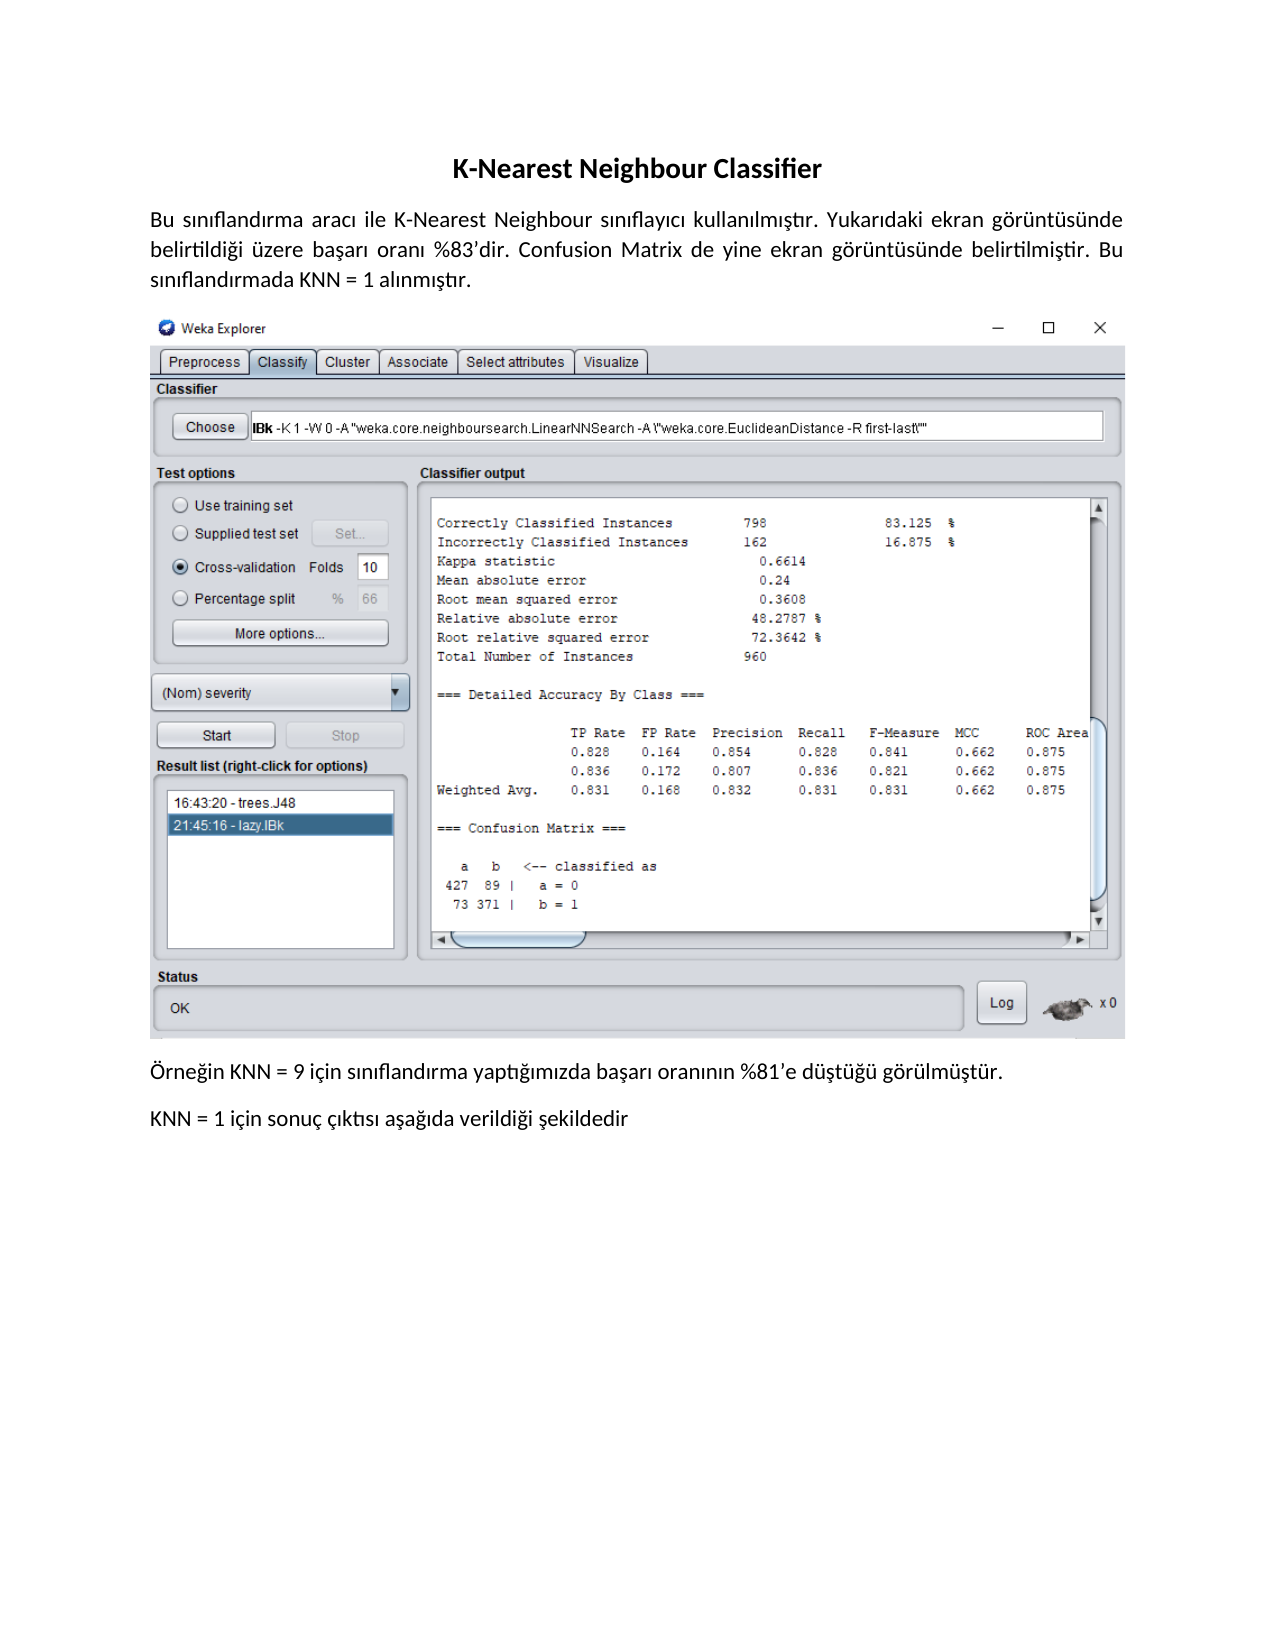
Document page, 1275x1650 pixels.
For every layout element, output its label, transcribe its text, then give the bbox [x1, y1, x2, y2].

picture [150, 312, 1125, 1039]
text Örneğin KNN = 9 için sınıflandırma yaptığımızda başarı oranının %81’e düştüğü görülmüştür. [150, 1057, 1125, 1086]
text Bu sınıflandırma aracı ile K-Nearest Neighbour sınıflayıcı kullanılmıştır. Yukarıdaki ekran görüntüsünde belirtildiği üzere başarı oranı %83’dir. Confusion Matrix de yine ekran görüntüsünde belirtilmiştir. Bu sınıflandırmada KNN = 1 alınmıştır. [150, 205, 1125, 293]
text K-Nearest Neighbour Classifier [150, 150, 1125, 186]
text KNN = 1 için sonuç çıktısı aşağıda verildiği şekildedir [150, 1104, 1125, 1132]
